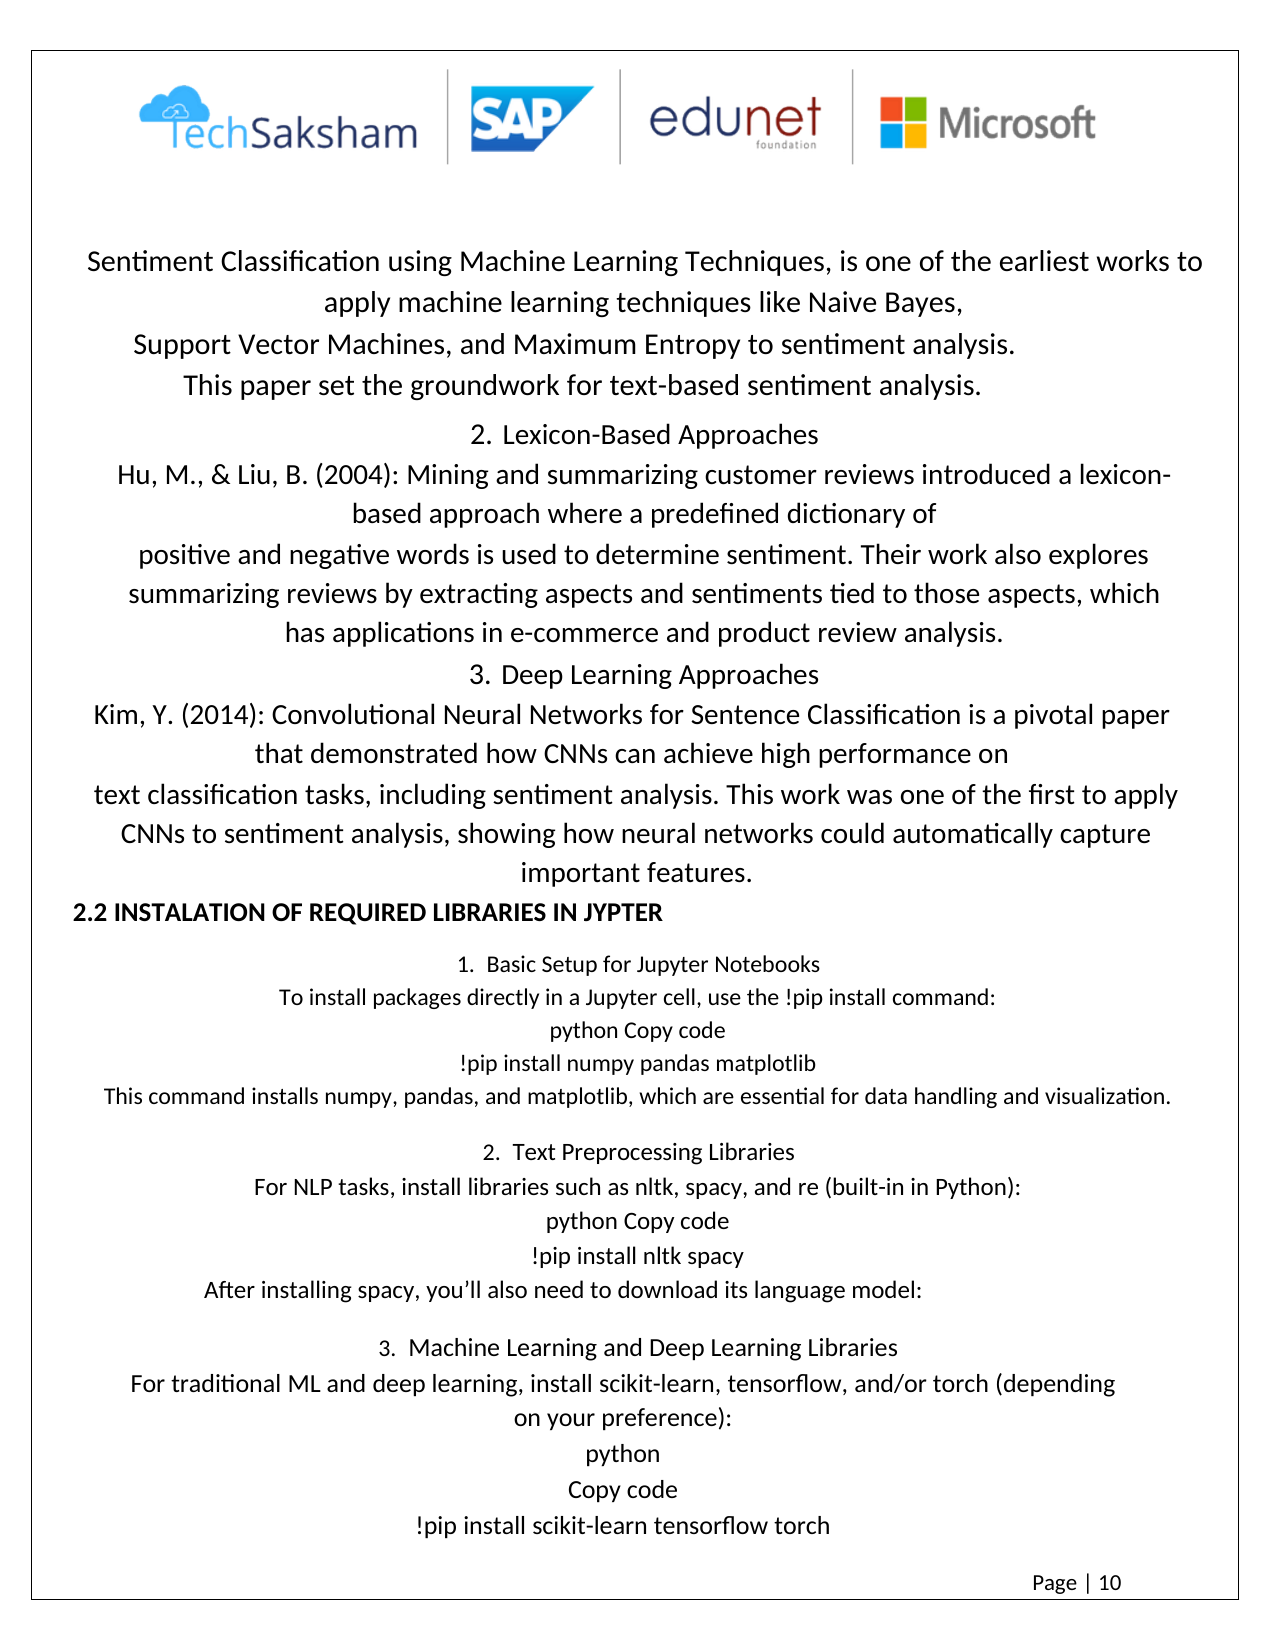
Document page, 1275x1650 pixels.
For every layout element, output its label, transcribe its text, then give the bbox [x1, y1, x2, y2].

list Deep Learning Approaches [469, 655, 1238, 692]
picture [471, 83, 596, 152]
picture [877, 94, 1099, 152]
picture [136, 83, 420, 152]
list Machine Learning and Deep Learning Libraries [378, 1331, 1238, 1362]
text For NLP tasks, install libraries such as nltk, spacy, and re (built-in in Python): python Copy code [217, 1171, 1058, 1236]
text important features. [70, 854, 1203, 890]
picture [647, 94, 824, 152]
text Support Vector Machines, and Maximum Entropy to sentiment analysis. [133, 325, 1238, 361]
text This command installs numpy, pandas, and matplotlib, which are essential for data handling and visualization. [70, 1081, 1204, 1110]
text !pip install scikit-learn tensorflow torch [48, 1509, 1198, 1541]
text !pip install numpy pandas matplotlib [70, 1048, 1205, 1077]
text After installing spacy, you’ll also need to download its language model: [70, 1274, 1056, 1305]
text positive and negative words is used to determine sentiment. Their work also explores summarizing reviews by extracting aspects and sentiments tied to those aspects, which has applications in e-commerce and product review analysis. [105, 536, 1182, 650]
list Text Preprocessing Libraries [482, 1136, 1238, 1167]
text text classification tasks, including sentiment analysis. This work was one of the first to apply CNNs to sentiment analysis, showing how neural networks could automatically capture [70, 776, 1201, 851]
list INSTALATION OF REQUIRED LIBRARIES IN JYPTER [73, 895, 1238, 928]
subtitle Sentiment Classification using Machine Learning Techniques, is one of the earliest works to apply machine learning techniques like Naive Bayes, [87, 242, 1238, 320]
list Basic Setup for Jupyter Notebooks [457, 949, 1238, 978]
list Lexicon-Based Approaches [470, 415, 1238, 452]
subtitle This paper set the groundwork for text-based sentiment analysis. [183, 366, 1238, 403]
text To install packages directly in a Jupyter cell, use the !pip install command: python Copy code [244, 982, 1031, 1044]
subtitle !pip install nltk spacy [70, 1240, 1204, 1270]
text For traditional ML and deep learning, install scikit-learn, tensorflow, and/or torch (depending on your preference): [124, 1367, 1122, 1433]
text Hu, M., & Liu, B. (2004): Mining and summarizing customer reviews introduced a lexicon- based approach where a predefined dictionary of [90, 456, 1198, 531]
text python Copy code [568, 1437, 678, 1505]
text Kim, Y. (2014): Convolutional Neural Networks for Sentence Classification is a pivotal paper that demonstrated how CNNs can achieve high performance on [77, 696, 1186, 771]
